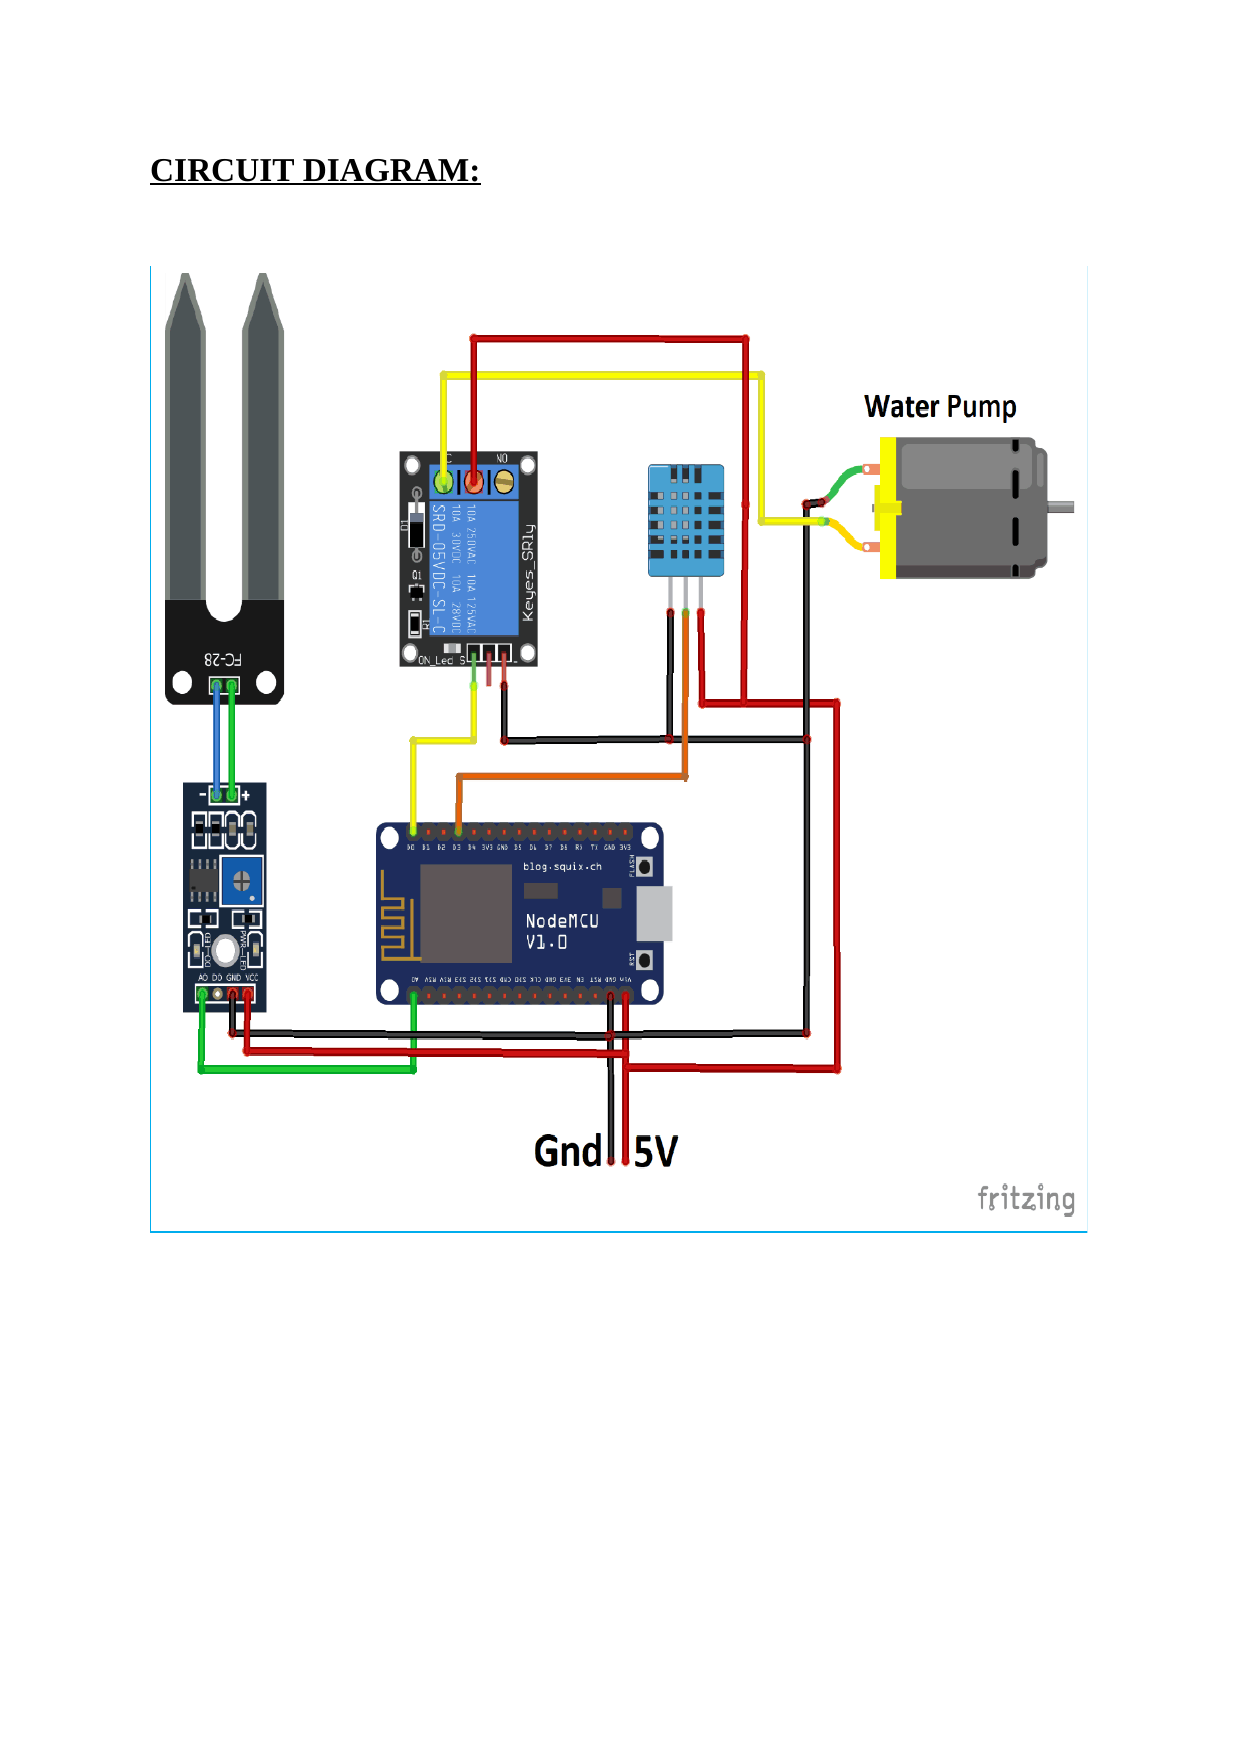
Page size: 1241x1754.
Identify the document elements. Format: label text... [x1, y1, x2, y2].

picture [152, 266, 1088, 1230]
text CIRCUIT DIAGRAM: [150, 150, 1090, 188]
